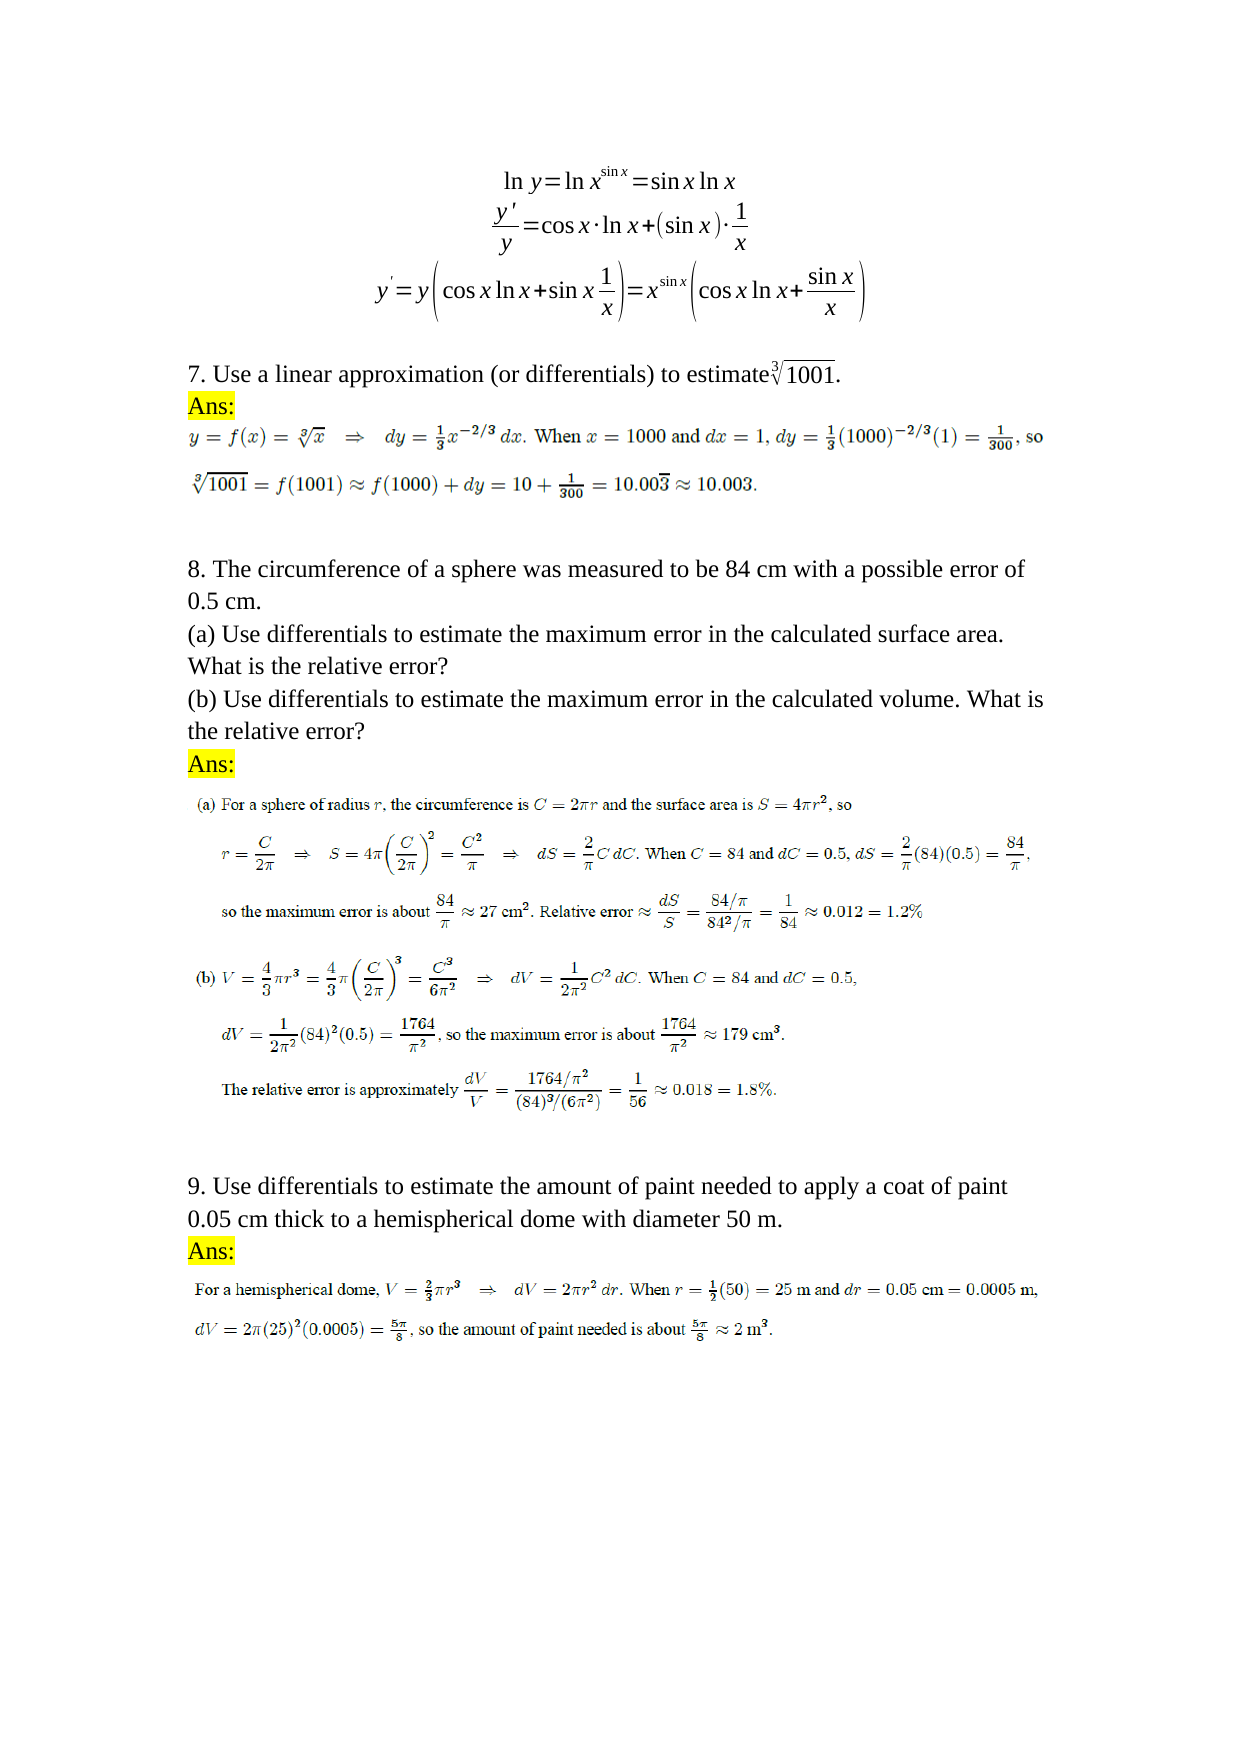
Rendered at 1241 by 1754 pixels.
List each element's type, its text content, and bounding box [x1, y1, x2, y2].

text Ans: [187, 389, 1053, 422]
text 7. Use a linear approximation (or differentials) to estimate. [187, 357, 1053, 389]
text 9. Use differentials to estimate the amount of paint needed to apply a coat of paint 0.05 cm thick to a hemispherical dome with diameter 50 m. [187, 1169, 1053, 1234]
text (a) Use differentials to estimate the maximum error in the calculated surface area. What is the relative error? [187, 617, 1053, 682]
text (b) Use differentials to estimate the maximum error in the calculated volume. What is the relative error? [187, 682, 1053, 747]
text 8. The circumference of a sphere was measured to be 84 cm with a possible error of 0.5 cm. [187, 552, 1053, 617]
text Ans: [187, 747, 1053, 779]
text Ans: [187, 1234, 1053, 1267]
